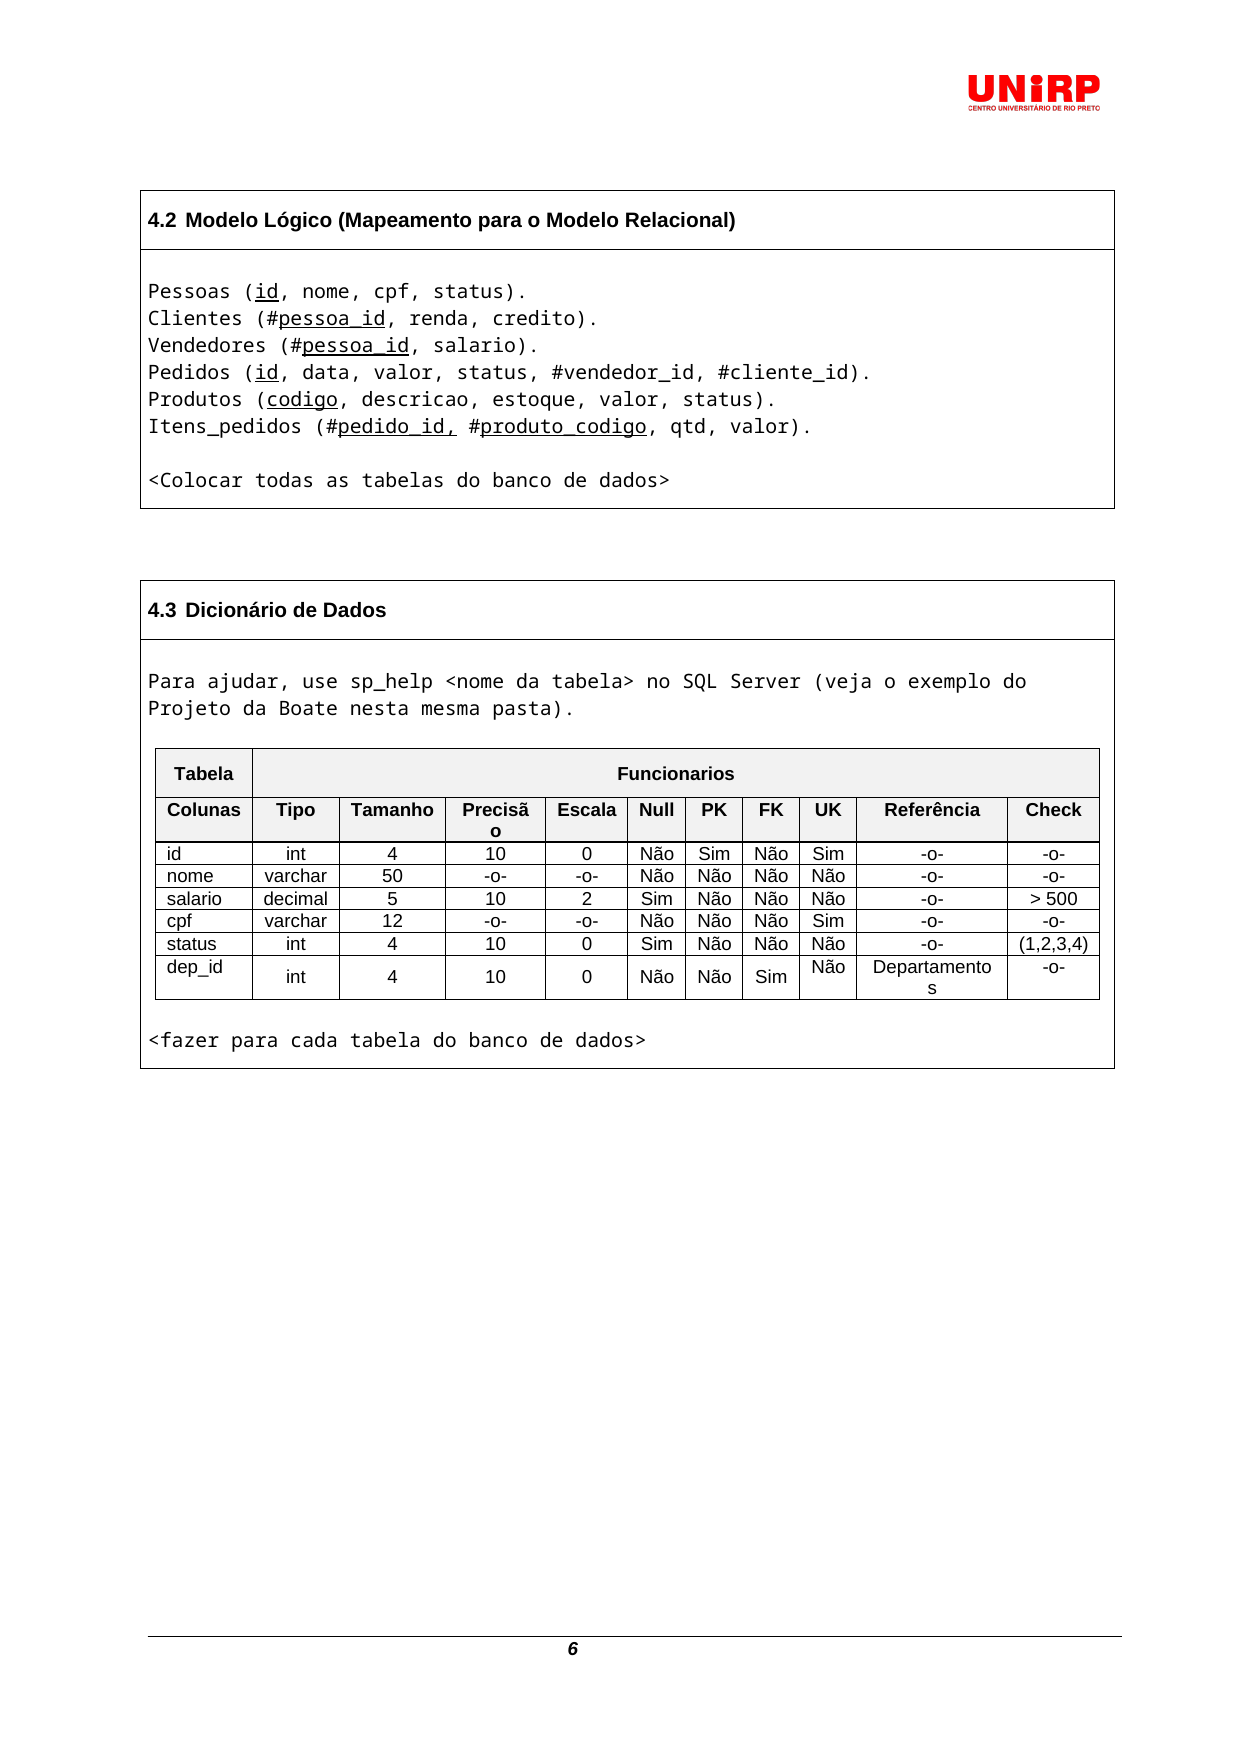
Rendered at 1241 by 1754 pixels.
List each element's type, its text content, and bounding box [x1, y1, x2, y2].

table_cell Para ajudar, use sp_help <nome da tabela> no SQL Server (veja o exemplo do Projeto da Boate nesta mesma pasta). <fazer para cada tabela do banco de dados> [141, 640, 1114, 1068]
picture [968, 75, 1100, 111]
table_header Modelo Lógico (Mapeamento para o Modelo Relacional) [141, 191, 1114, 249]
table_header Dicionário de Dados [141, 581, 1114, 639]
table_cell Pessoas (id, nome, cpf, status). Clientes (#pessoa_id, renda, credito). Vendedores (#pessoa_id, salario). Pedidos (id, data, valor, status, #vendedor_id, #cliente_id). Produtos (codigo, descricao, estoque, valor, status). Itens_pedidos (#pedido_id, #produto_codigo, qtd, valor). <Colocar todas as tabelas do banco de dados> [141, 250, 1114, 507]
